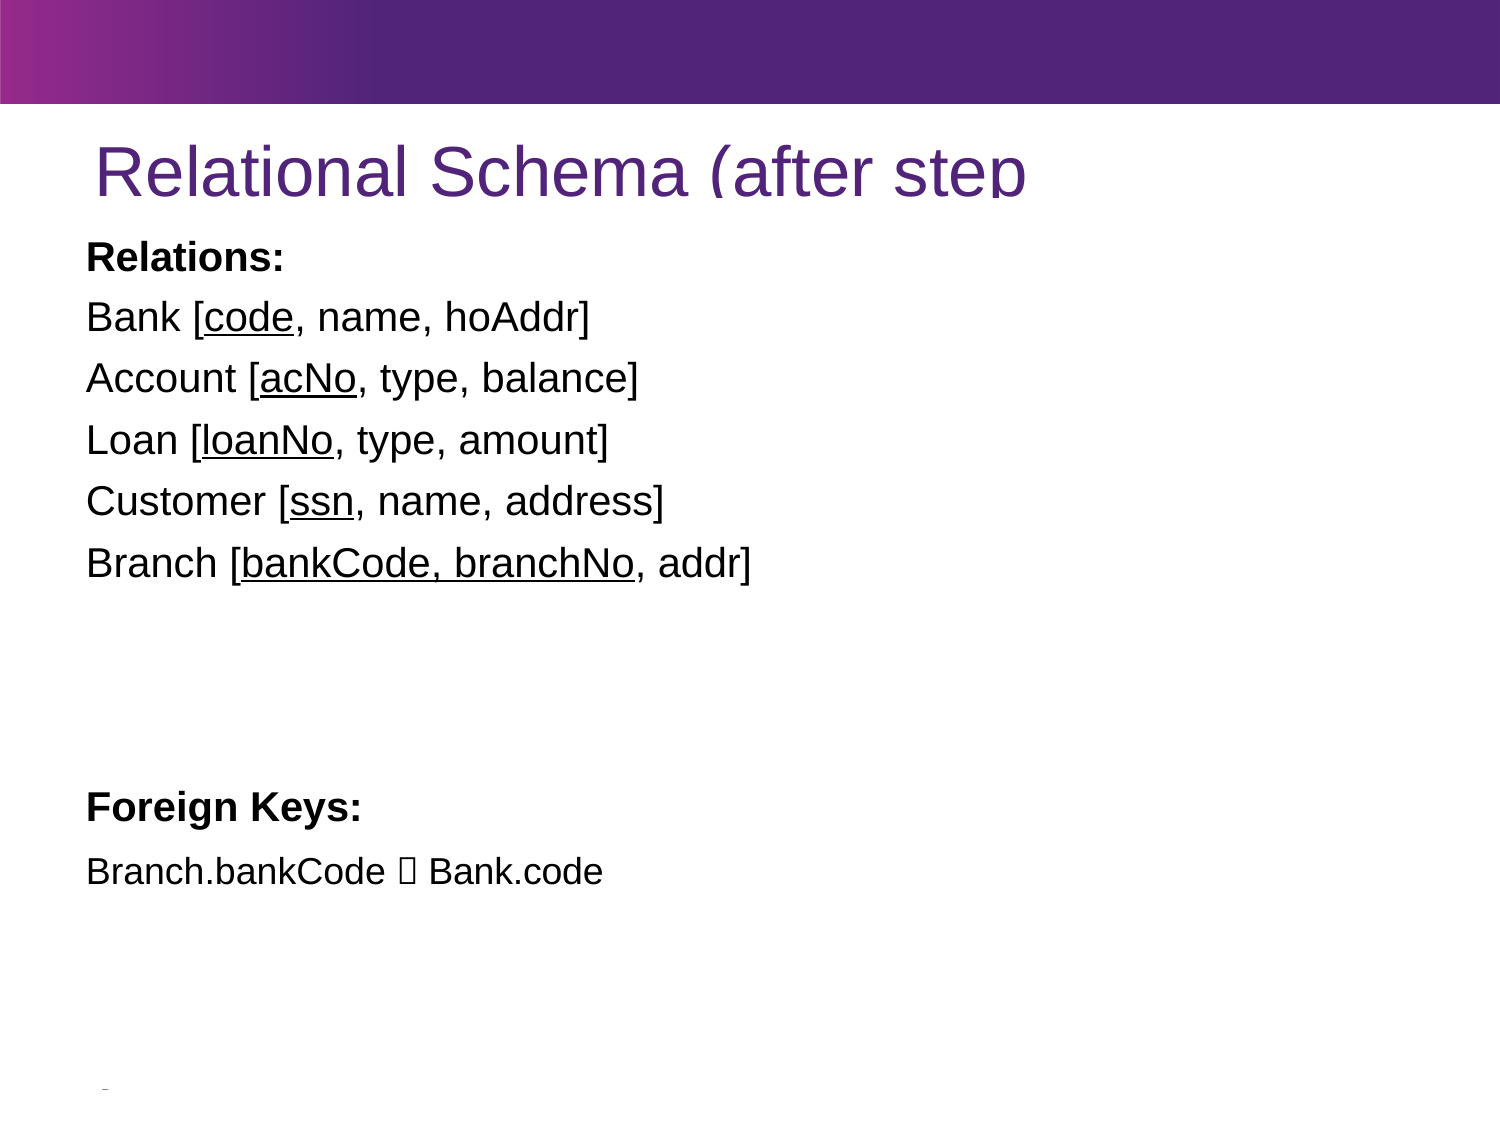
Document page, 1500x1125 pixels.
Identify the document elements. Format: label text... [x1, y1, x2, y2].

text Bank [code, name, hoAddr] Account [acNo, type, balance] Loan [loanNo, type, amount] Customer [ssn, name, address] [86, 292, 730, 524]
text Branch.bankCode  Bank.code [86, 844, 1477, 895]
subtitle Relations: [86, 232, 1477, 280]
text Branch [bankCode, branchNo, addr] [86, 538, 1477, 586]
picture [0, 0, 1500, 104]
subtitle Foreign Keys: [86, 782, 1477, 830]
